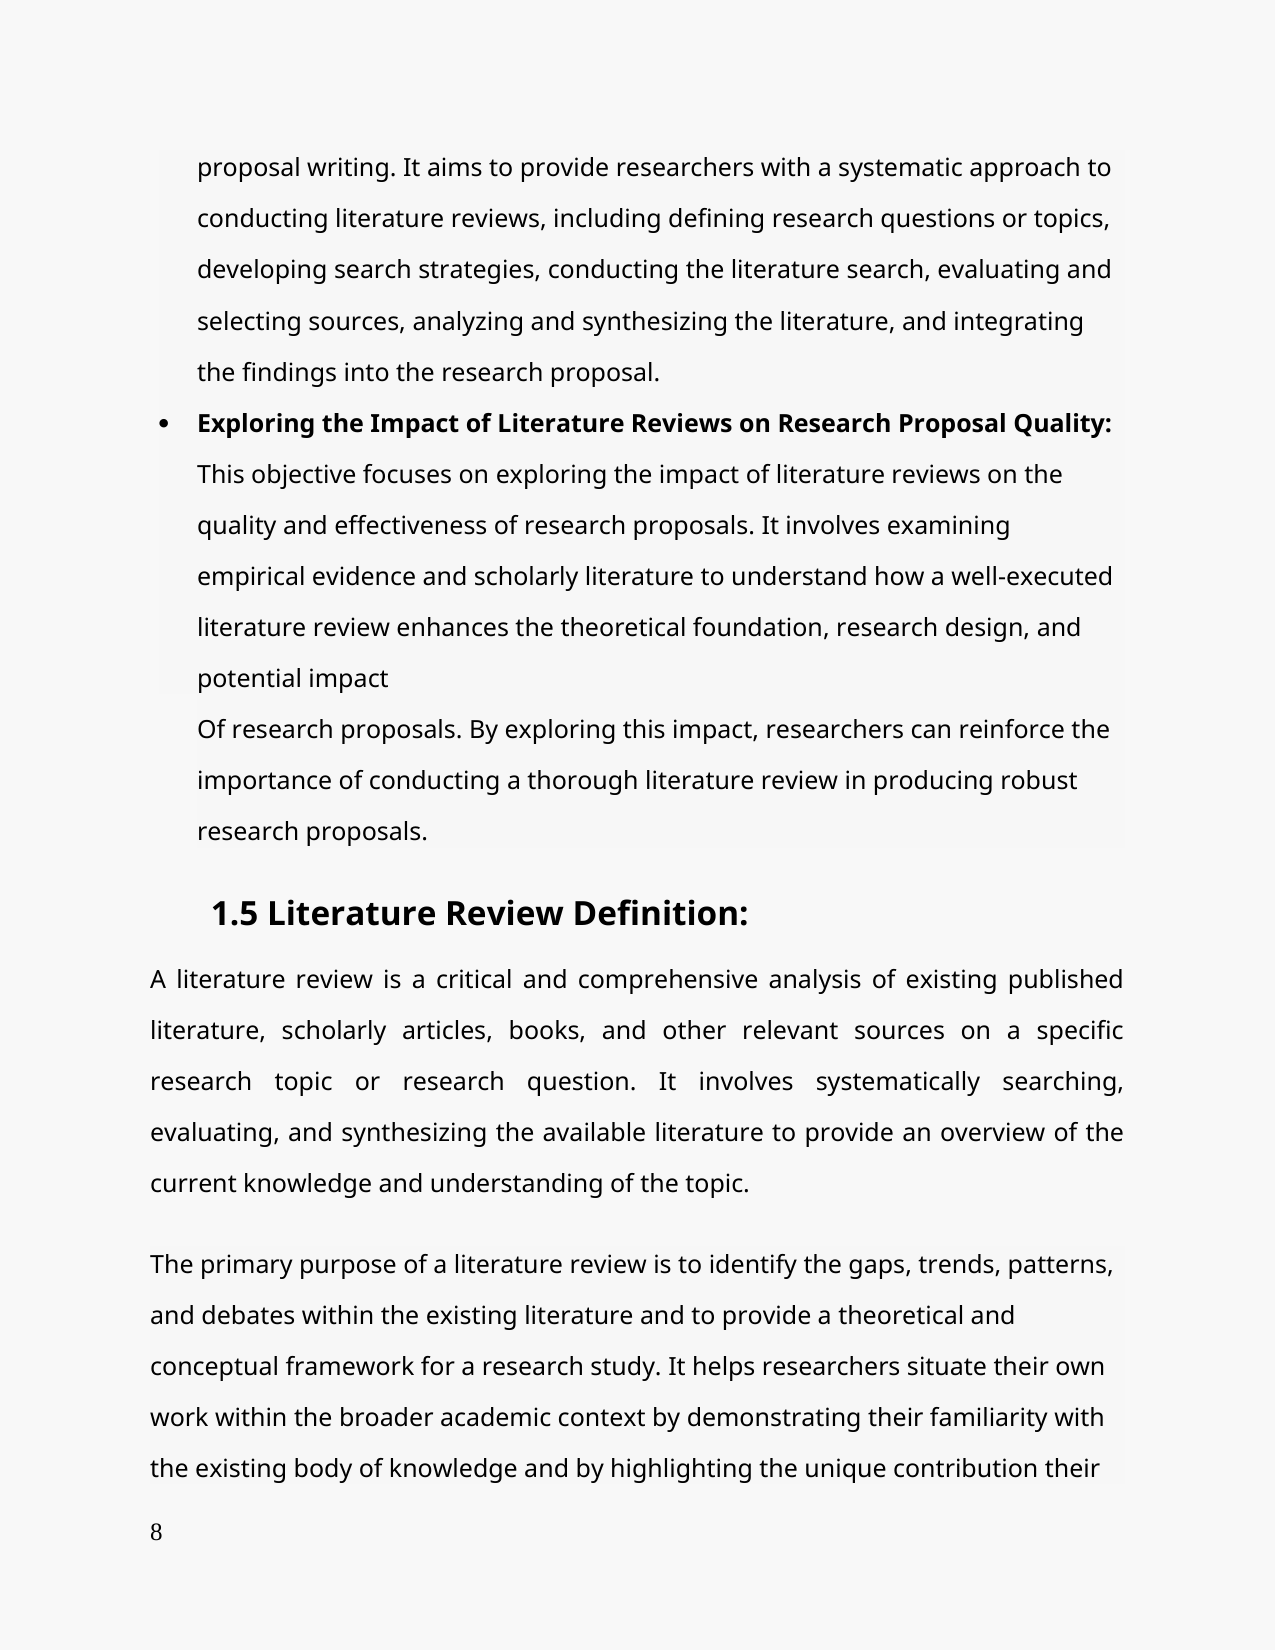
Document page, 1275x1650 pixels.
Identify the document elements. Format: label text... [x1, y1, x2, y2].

text Of research proposals. By exploring this impact, researchers can reinforce the importance of conducting a thorough literature review in producing robust research proposals. [197, 711, 1125, 848]
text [150, 1246, 1125, 1484]
subtitle A literature review is a critical and comprehensive analysis of existing published literature, scholarly articles, books, and other relevant sources on a specific research topic or research question. It involves systematically searching, evaluating, and synthesizing the available literature to provide an overview of the current knowledge and understanding of the topic. [150, 962, 1125, 1200]
subtitle 1.5 Literature Review Definition: [150, 889, 1125, 935]
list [159, 150, 1125, 388]
list Exploring the Impact of Literature Reviews on Research Proposal Quality: This objective focuses on exploring the impact of literature reviews on the quality and effectiveness of research proposals. It involves examining empirical evidence and scholarly literature to understand how a well-executed literature review enhances the theoretical foundation, research design, and potential impact [159, 405, 1125, 694]
